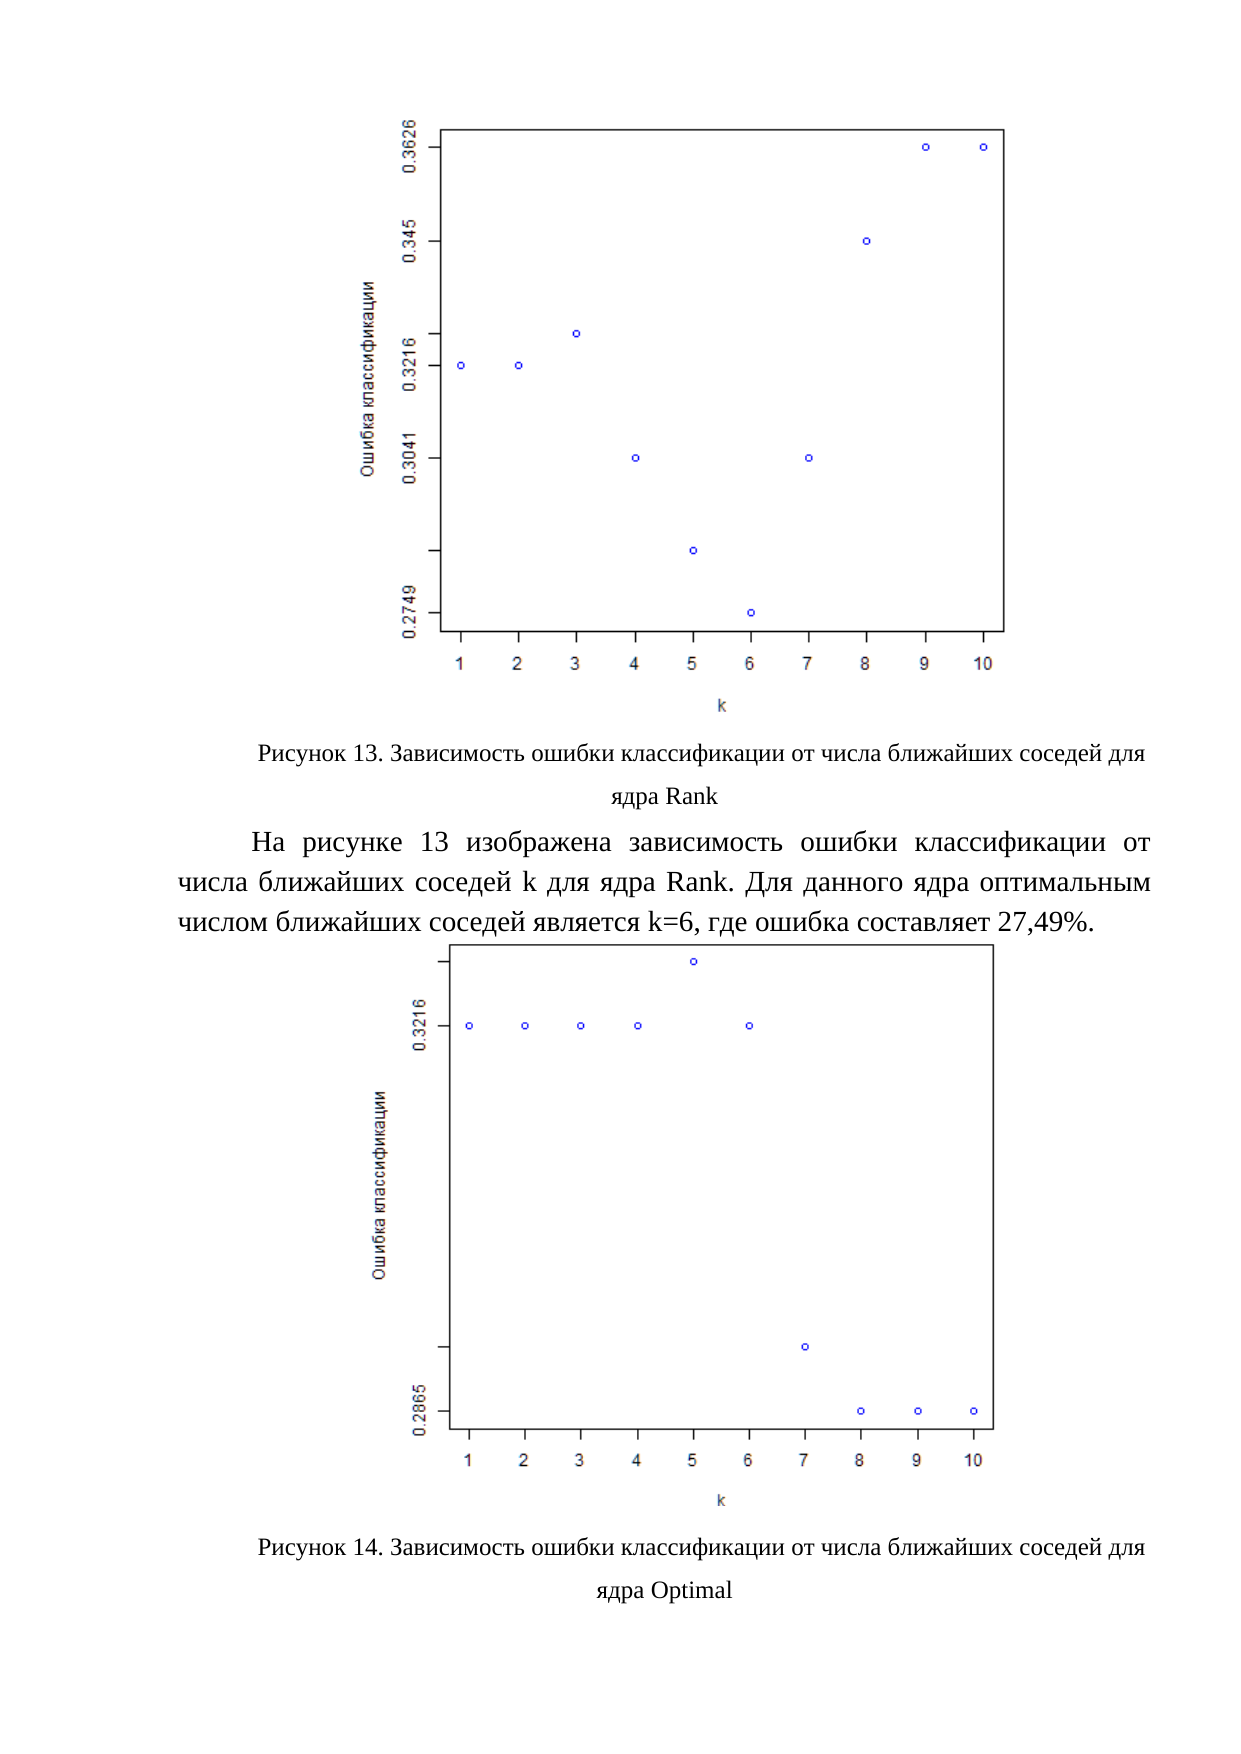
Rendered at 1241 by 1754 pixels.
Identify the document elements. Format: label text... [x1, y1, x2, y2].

text На рисунке 13 изображена зависимость ошибки классификации от числа ближайших соседей k для ядра Rank. Для данного ядра оптимальным числом ближайших соседей является k=6, где ошибка составляет 27,49%. [177, 824, 1152, 938]
text Рисунок 13. Зависимость ошибки классификации от числа ближайших соседей для ядра Rank [177, 738, 1152, 810]
picture [355, 118, 1048, 712]
picture [367, 944, 1036, 1506]
text Рисунок 14. Зависимость ошибки классификации от числа ближайших соседей для ядра Optimal [177, 1532, 1152, 1604]
